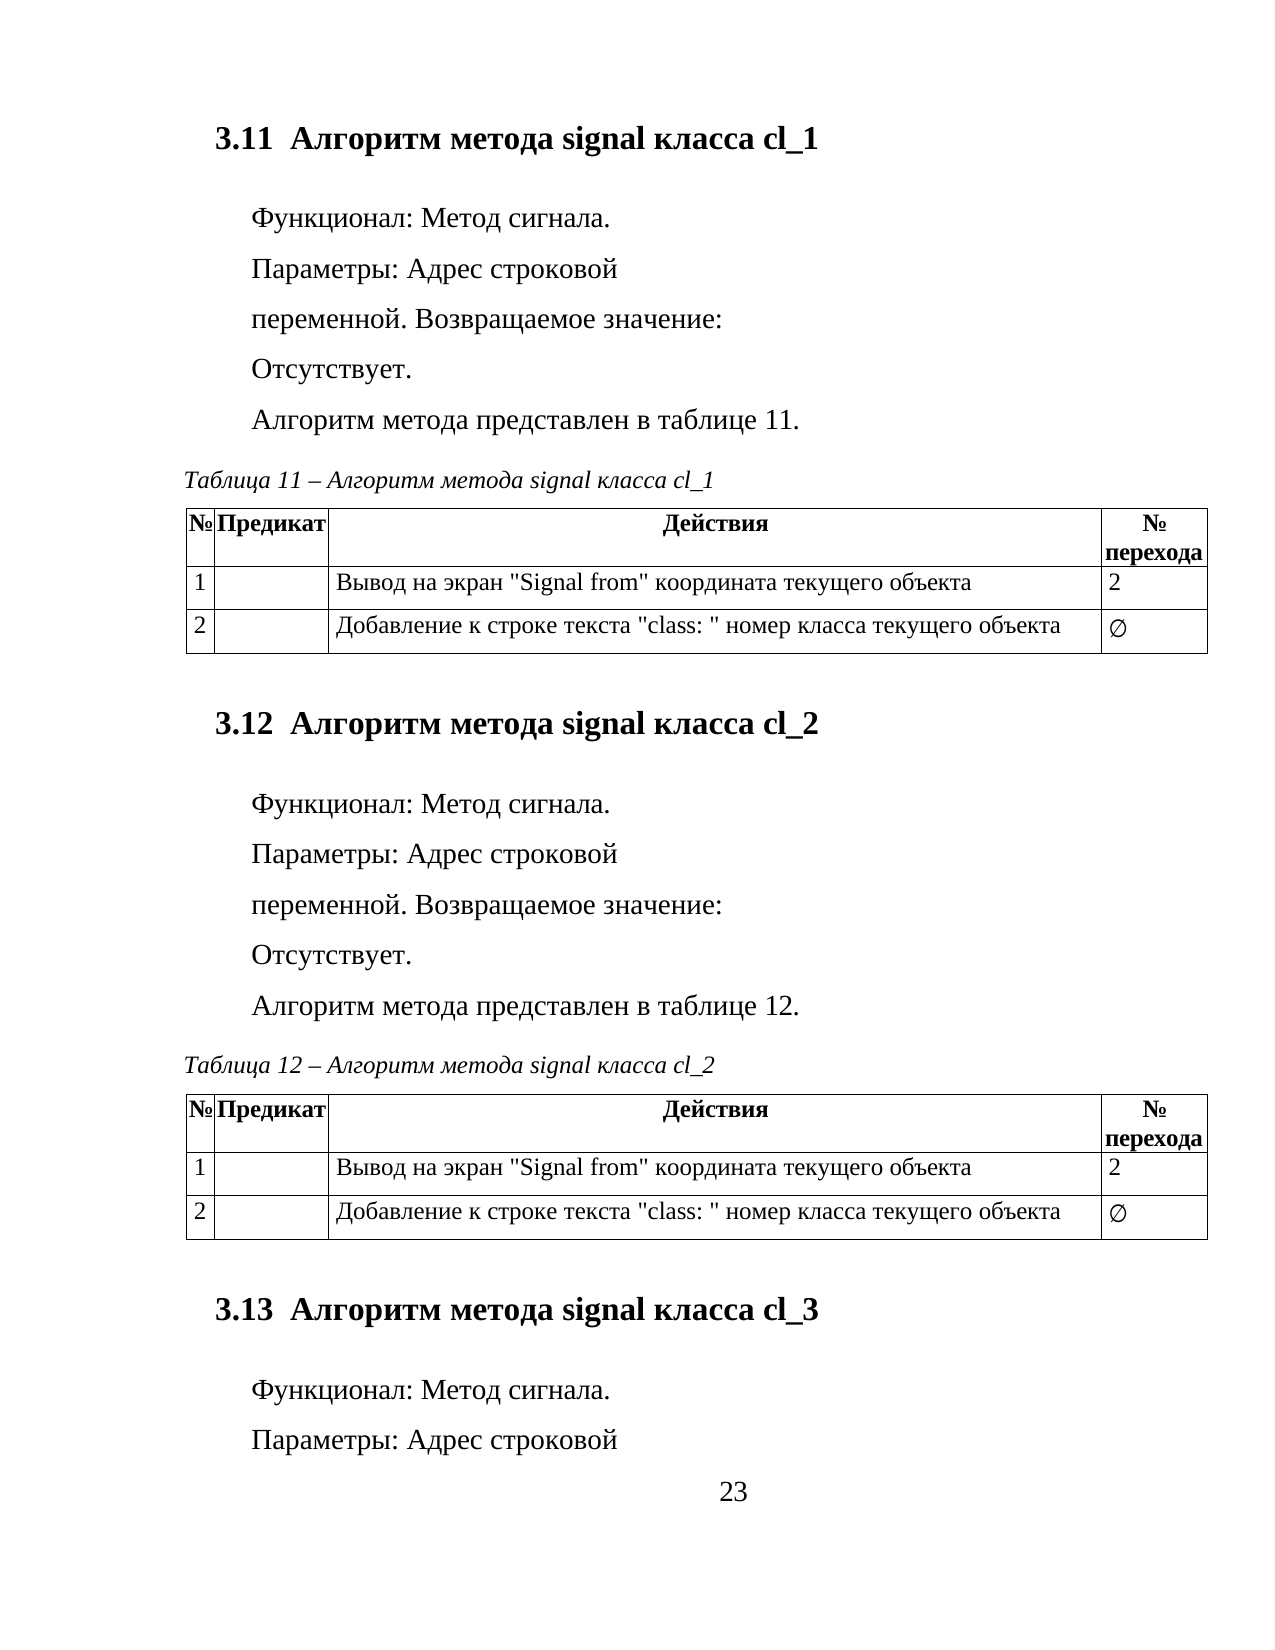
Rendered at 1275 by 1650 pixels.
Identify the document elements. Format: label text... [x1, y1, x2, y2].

table_cell Вывод на экран "Signal from" координата текущего объекта [329, 567, 1101, 609]
subtitle Алгоритм метода представлен в таблице 12. [251, 988, 1250, 1021]
table_cell 2 [187, 610, 214, 653]
table_cell ∅ [1102, 1196, 1207, 1238]
subtitle Параметры: Адрес строковой переменной. Возвращаемое значение: Отсутствует. [251, 837, 778, 971]
subtitle Алгоритм метода signal класса cl_2 [215, 704, 1250, 742]
table_header Действия [329, 509, 1101, 566]
table_cell 1 [187, 567, 214, 609]
subtitle Алгоритм метода signal класса cl_1 [215, 118, 1250, 156]
table_cell 1 [187, 1153, 214, 1195]
table_cell [215, 610, 328, 653]
table_cell Добавление к строке текста "class: " номер класса текущего объекта [329, 1196, 1101, 1238]
table_cell 2 [1102, 1153, 1207, 1195]
table_header № перехода [1102, 509, 1207, 566]
table_cell [215, 1153, 328, 1195]
subtitle Параметры: Адрес строковой переменной. Возвращаемое значение: Отсутствует. [251, 251, 778, 385]
table_cell [215, 1196, 328, 1238]
table_cell 2 [1102, 567, 1207, 609]
text Таблица 11 – Алгоритм метода signal класса cl_1 [183, 465, 1250, 493]
table_header Предикат [215, 1095, 328, 1151]
table_cell 2 [187, 1196, 214, 1238]
table_header Действия [329, 1095, 1101, 1151]
table_cell ∅ [1102, 610, 1207, 653]
subtitle Алгоритм метода представлен в таблице 11. [251, 402, 1250, 436]
subtitle Функционал: Метод сигнала. [251, 786, 1250, 820]
table_cell Добавление к строке текста "class: " номер класса текущего объекта [329, 610, 1101, 653]
table_header № [187, 1095, 214, 1151]
table_header № [187, 509, 214, 566]
table_cell Вывод на экран "Signal from" координата текущего объекта [329, 1153, 1101, 1195]
table_header Предикат [215, 509, 328, 566]
table_header № перехода [1102, 1095, 1207, 1151]
text Таблица 12 – Алгоритм метода signal класса cl_2 [183, 1050, 1250, 1079]
subtitle Функционал: Метод сигнала. [251, 1372, 1250, 1405]
table_cell [215, 567, 328, 609]
subtitle Параметры: Адрес строковой переменной. Возвращаемое значение: Отсутствует. [251, 1422, 778, 1456]
subtitle Функционал: Метод сигнала. [251, 201, 1250, 234]
subtitle Алгоритм метода signal класса cl_3 [215, 1289, 1250, 1328]
